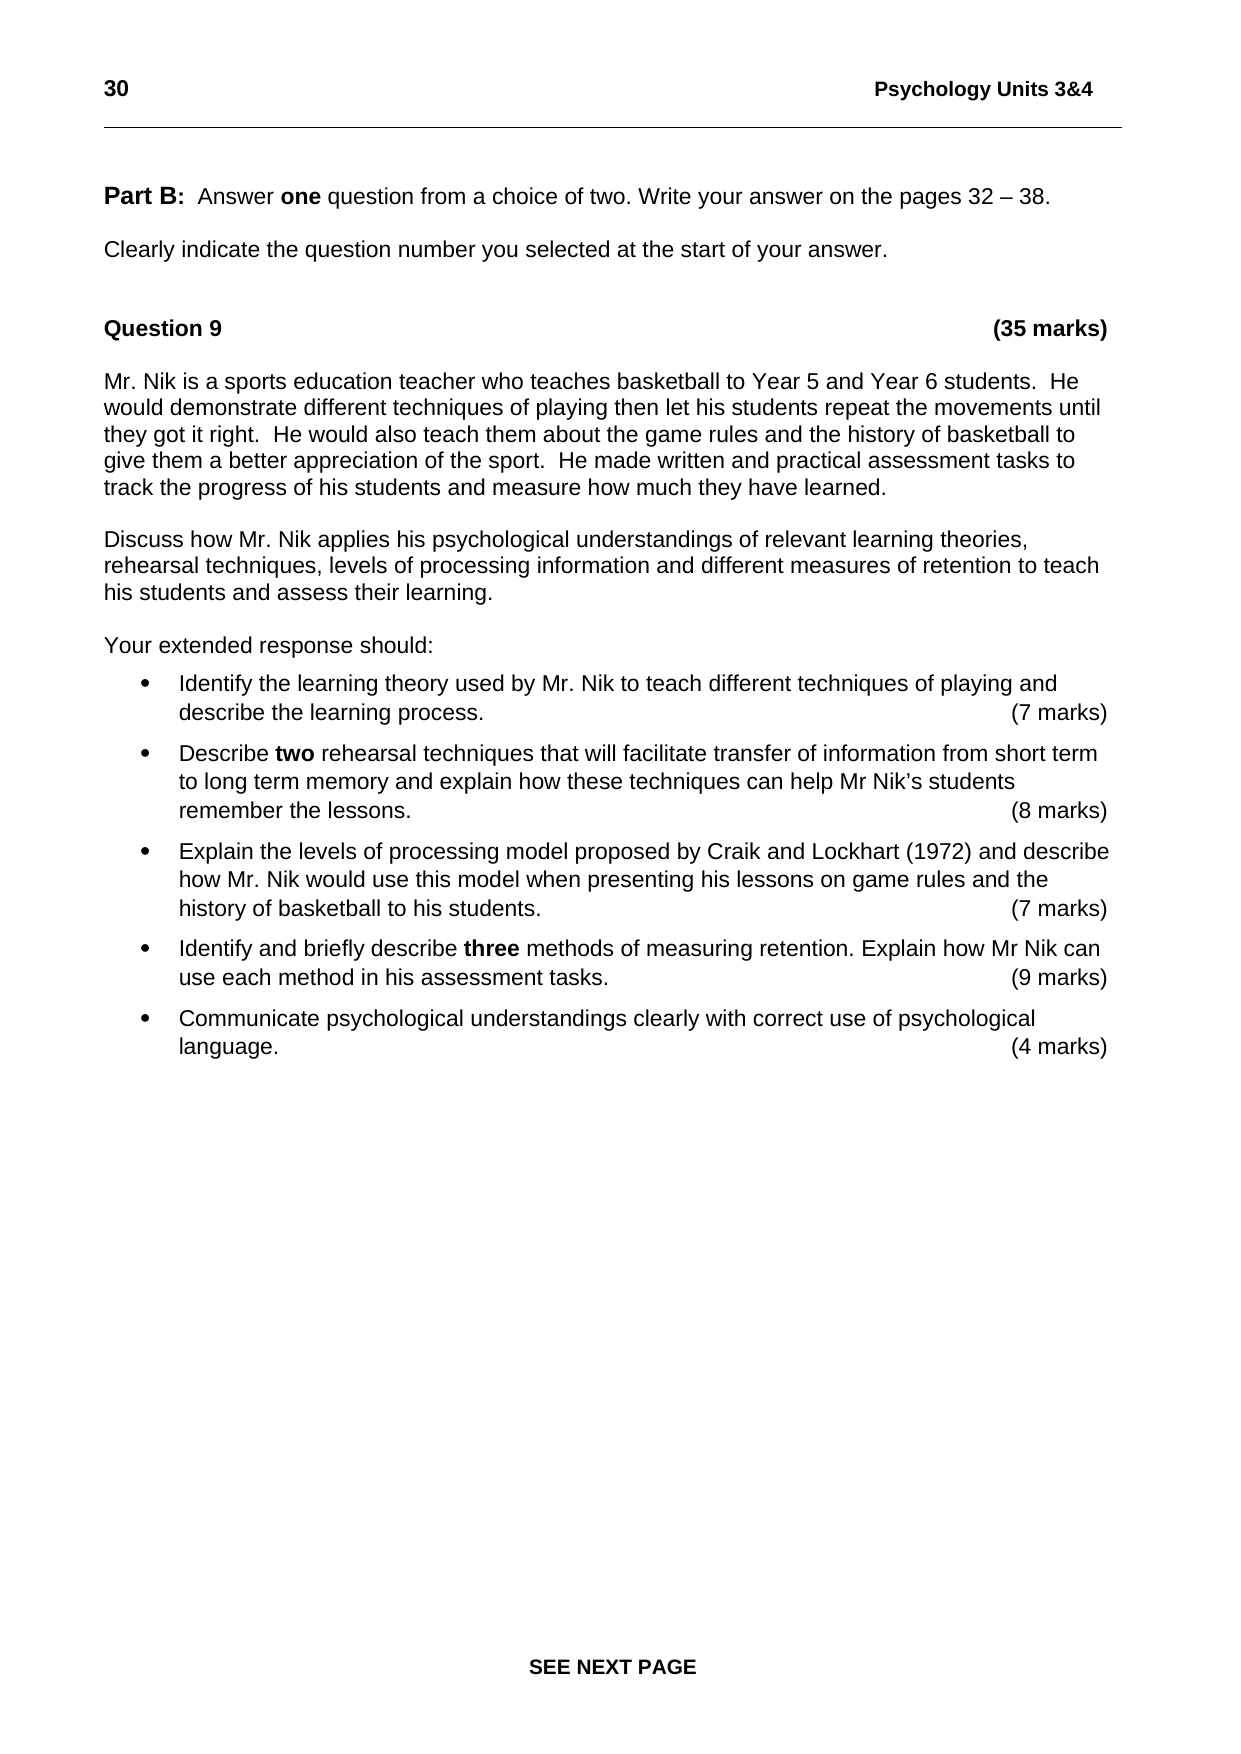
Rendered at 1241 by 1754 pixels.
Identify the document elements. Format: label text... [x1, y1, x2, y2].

text Discuss how Mr. Nik applies his psychological understandings of relevant learning theories, rehearsal techniques, levels of processing information and different measures of retention to teach his students and assess their learning. [103, 526, 1122, 605]
text Your extended response should: [103, 632, 1122, 658]
list Identify and briefly describe three methods of measuring retention. Explain how Mr Nik can use each method in his assessment tasks. (9 marks) [141, 935, 1122, 990]
list Explain the levels of processing model proposed by Craik and Lockhart (1972) and describe how Mr. Nik would use this model when presenting his lessons on game rules and the history of basketball to his students. (7 marks) [141, 838, 1122, 921]
text Question 9 (35 marks) [103, 315, 1122, 342]
list Describe two rehearsal techniques that will facilitate transfer of information from short term to long term memory and explain how these techniques can help Mr Nik’s students remember the lessons. (8 marks) [141, 740, 1122, 823]
list Identify the learning theory used by Mr. Nik to teach different techniques of playing and describe the learning process. (7 marks) [141, 670, 1122, 725]
text Clearly indicate the question number you selected at the start of your answer. [103, 236, 1122, 263]
text Mr. Nik is a sports education teacher who teaches basketball to Year 5 and Year 6 students. He would demonstrate different techniques of playing then let his students repeat the movements until they got it right. He would also teach them about the game rules and the history of basketball to give them a better appreciation of the sport. He made written and practical assessment tasks to track the progress of his students and measure how much they have learned. [103, 368, 1122, 500]
text Part B: Answer one question from a choice of two. Write your answer on the pages 32 – 38. [103, 181, 1122, 210]
list Communicate psychological understandings clearly with correct use of psychological language. (4 marks) [141, 1005, 1122, 1059]
